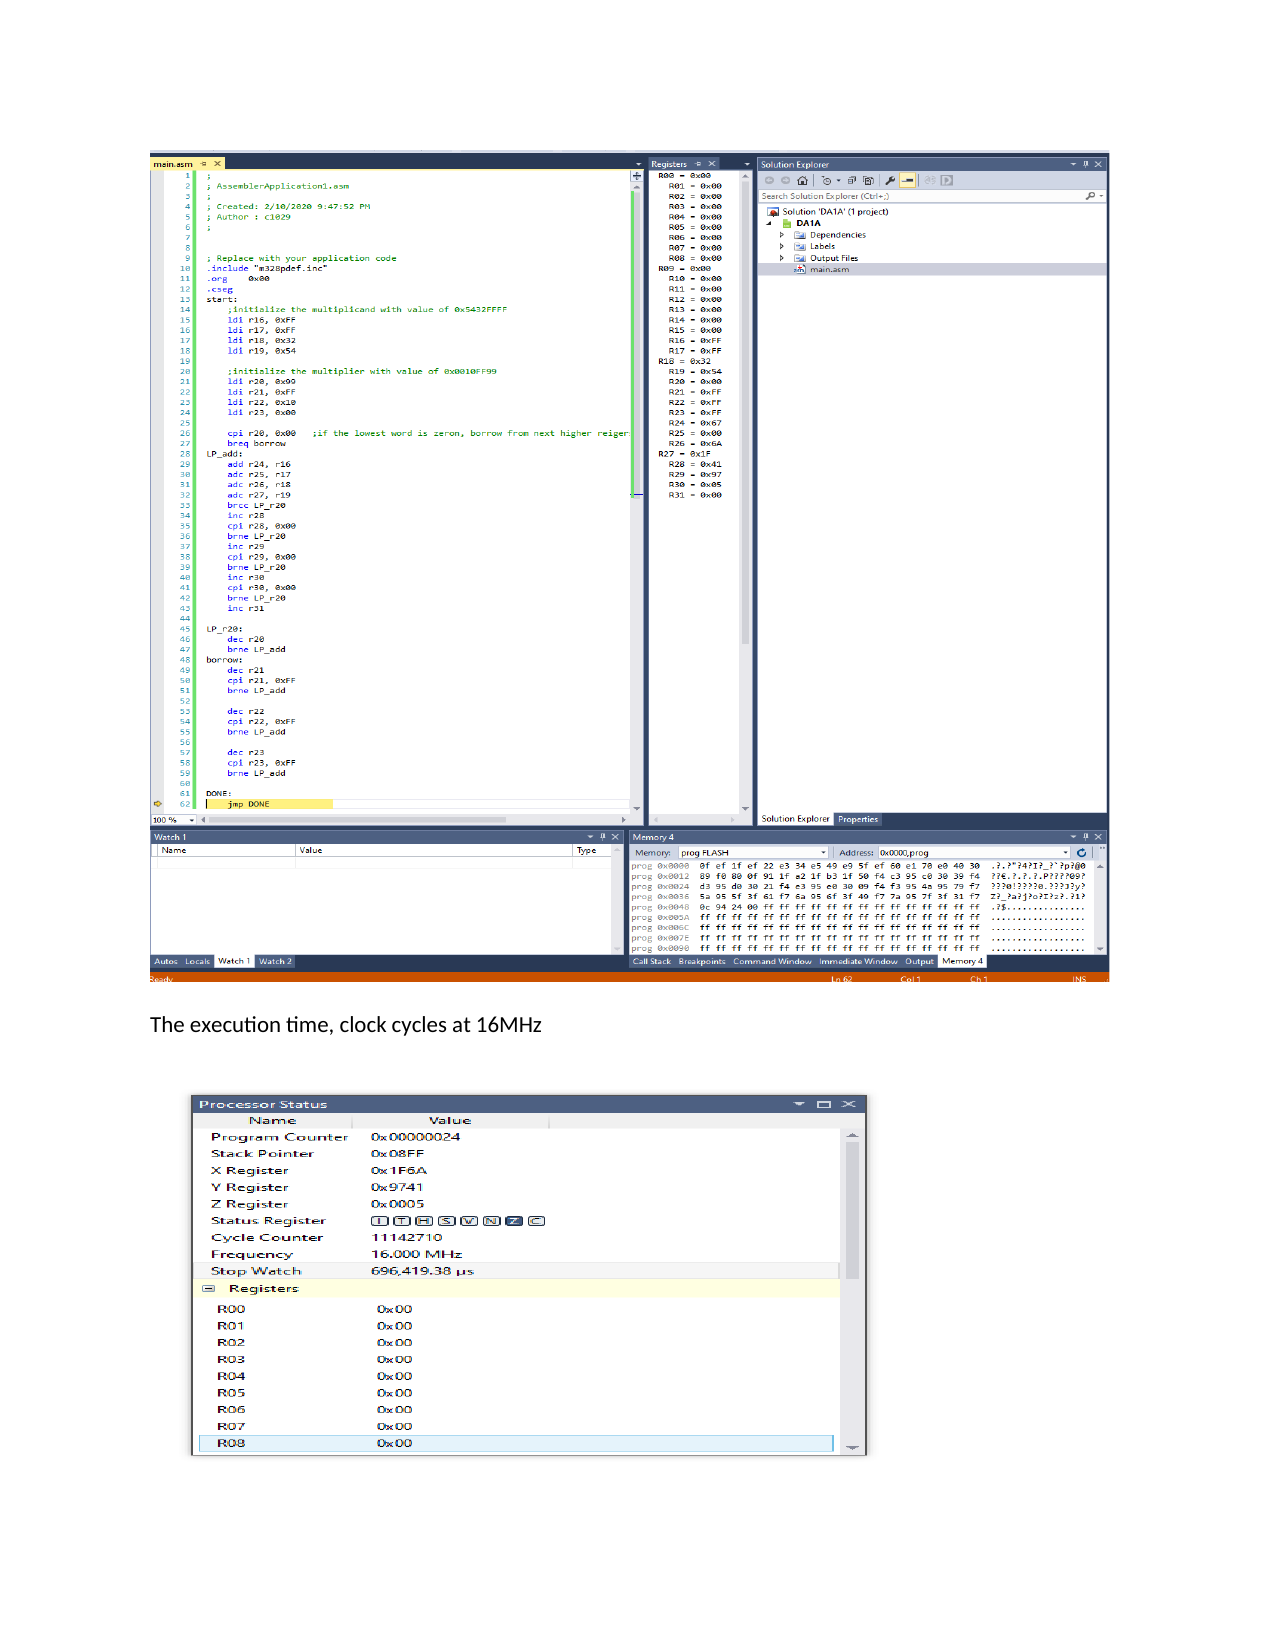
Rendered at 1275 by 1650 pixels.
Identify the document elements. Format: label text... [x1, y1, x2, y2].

picture [150, 1066, 905, 1471]
text The execution time, clock cycles at 16MHz [150, 1010, 1125, 1038]
picture [150, 150, 1110, 982]
